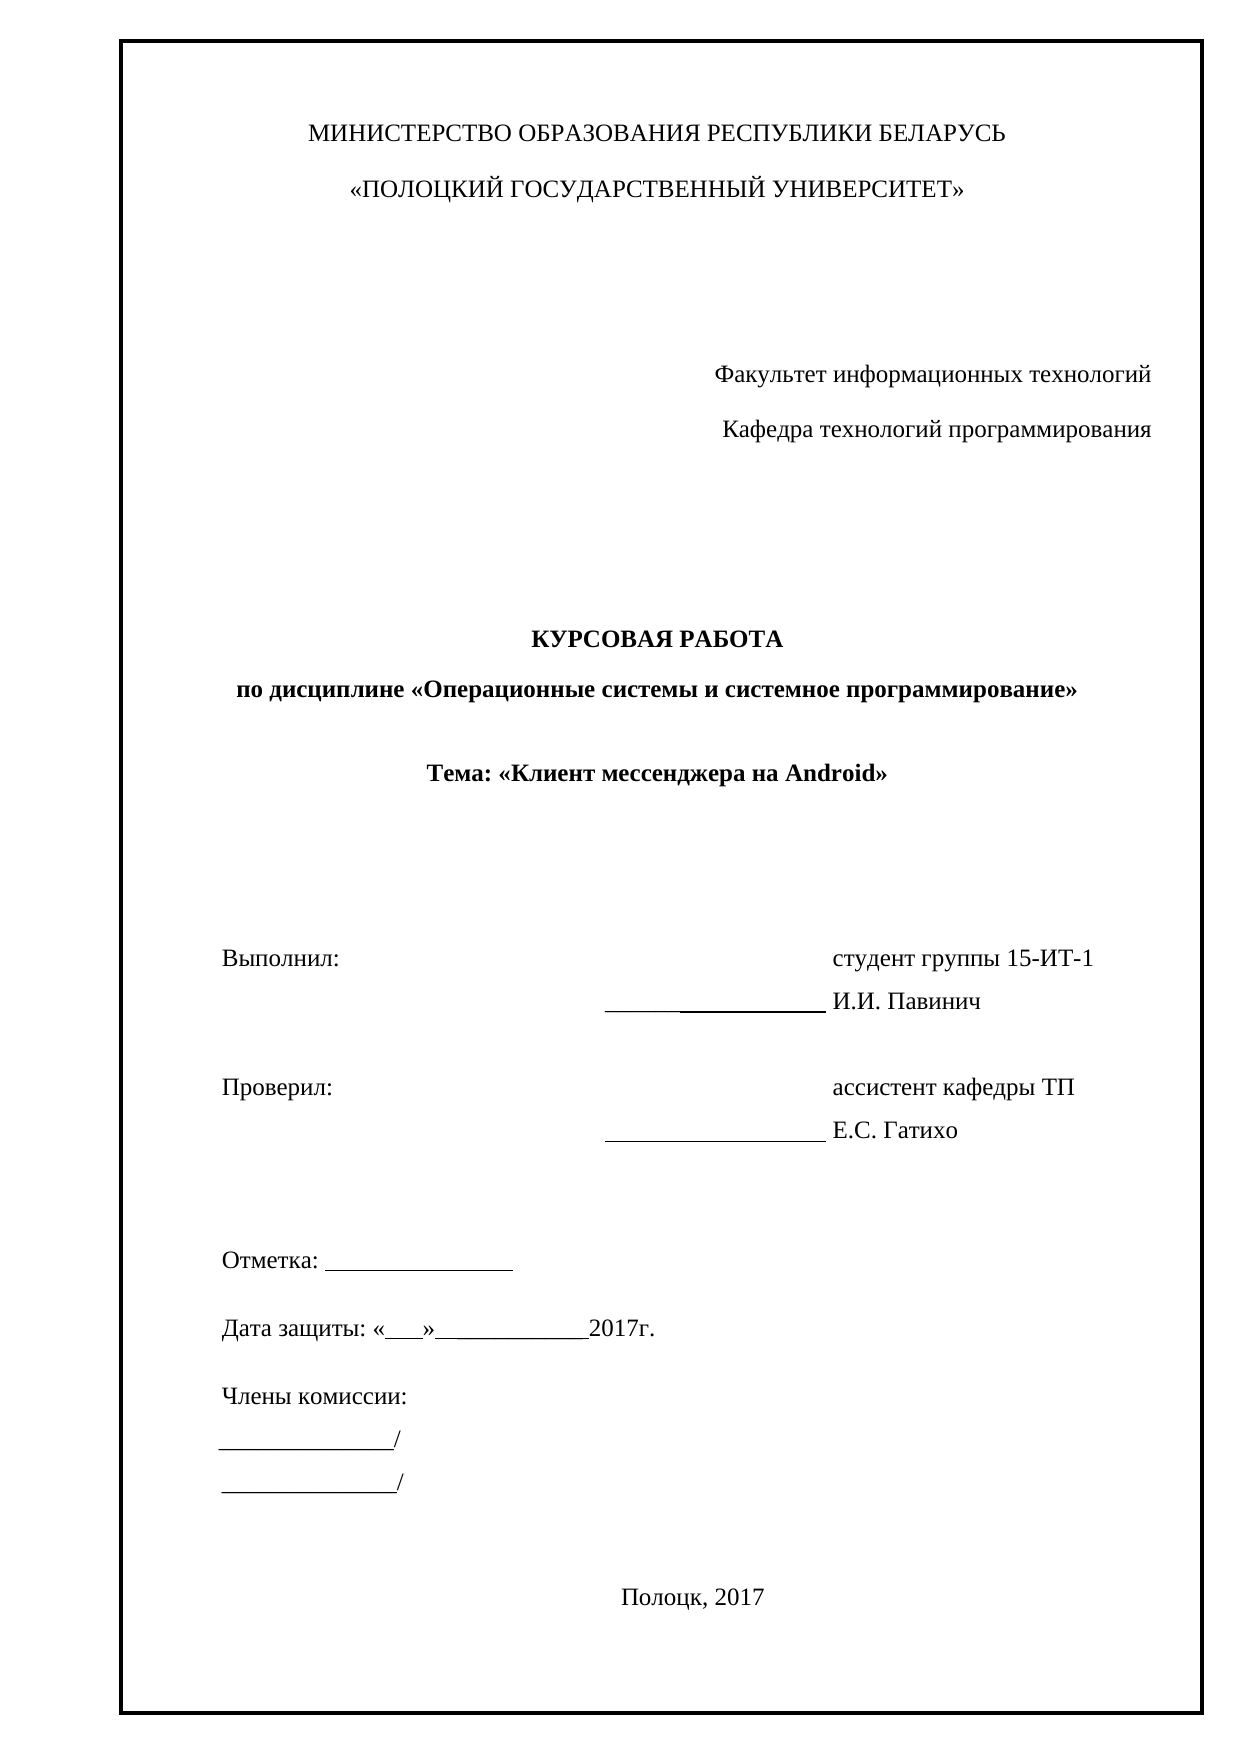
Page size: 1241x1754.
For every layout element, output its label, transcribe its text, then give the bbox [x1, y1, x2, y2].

title КУРСОВАЯ РАБОТА [162, 624, 1152, 653]
text Отметка: [162, 1245, 1152, 1274]
subtitle Тема: «Клиент мессенджера на Android» [162, 758, 1152, 787]
text ______________/ [162, 1467, 1152, 1496]
subtitle по дисциплине «Операционные системы и системное программирование» [162, 674, 1152, 702]
text Дата защиты: « » __________ 2017г. [162, 1313, 1152, 1342]
text Члены комиссии: ______________/ [162, 1381, 1152, 1453]
subtitle Кафедра технологий программирования [162, 414, 1152, 443]
text Полоцк, 2017 [162, 1582, 1152, 1611]
subtitle «ПОЛОЦКИЙ ГОСУДАРСТВЕННЫЙ УНИВЕРСИТЕТ» [162, 174, 1152, 202]
text Е.С. Гатихо [531, 1116, 1152, 1144]
text Проверил: ассистент кафедры ТП [162, 1072, 1152, 1101]
subtitle МИНИСТЕРСТВО ОБРАЗОВАНИЯ РЕСПУБЛИКИ БЕЛАРУСЬ [162, 118, 1152, 147]
text Выполнил: студент группы 15-ИТ-1 [162, 943, 1152, 972]
subtitle Факультет информационных технологий [162, 359, 1152, 387]
text ______ И.И. Павинич [162, 986, 1152, 1015]
